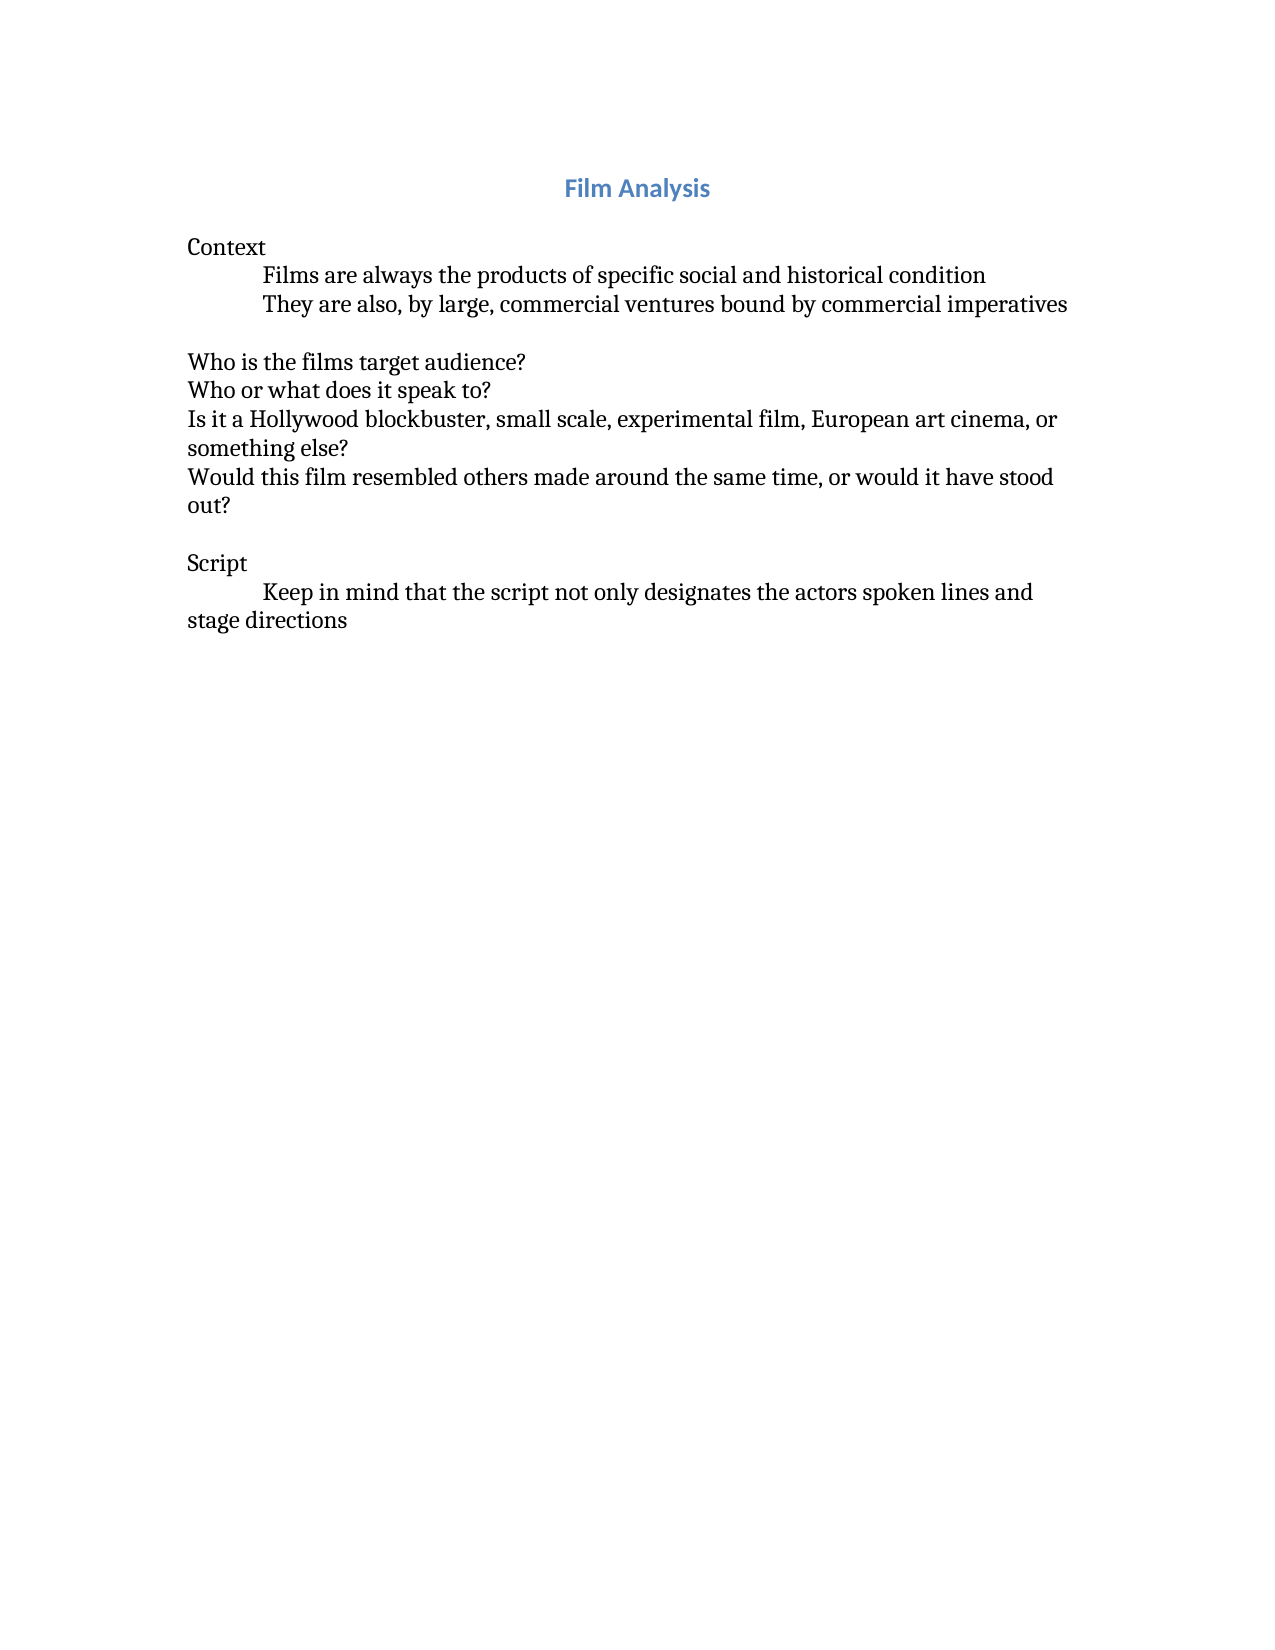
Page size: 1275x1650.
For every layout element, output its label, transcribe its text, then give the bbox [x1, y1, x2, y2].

text They are also, by large, commercial ventures bound by commercial imperatives [187, 290, 1087, 319]
text Who is the films target audience? [187, 348, 1087, 376]
text Who or what does it speak to? [187, 376, 1087, 405]
text Keep in mind that the script not only designates the actors spoken lines and stage directions [187, 578, 1087, 635]
text Is it a Hollywood blockbuster, small scale, experimental film, European art cinema, or something else? [187, 405, 1087, 463]
text Context [187, 233, 1087, 261]
text Films are always the products of specific social and historical condition [187, 261, 1087, 290]
text Script [187, 549, 1087, 578]
subtitle Film Analysis [187, 171, 1087, 204]
text Would this film resembled others made around the same time, or would it have stood out? [187, 463, 1087, 520]
